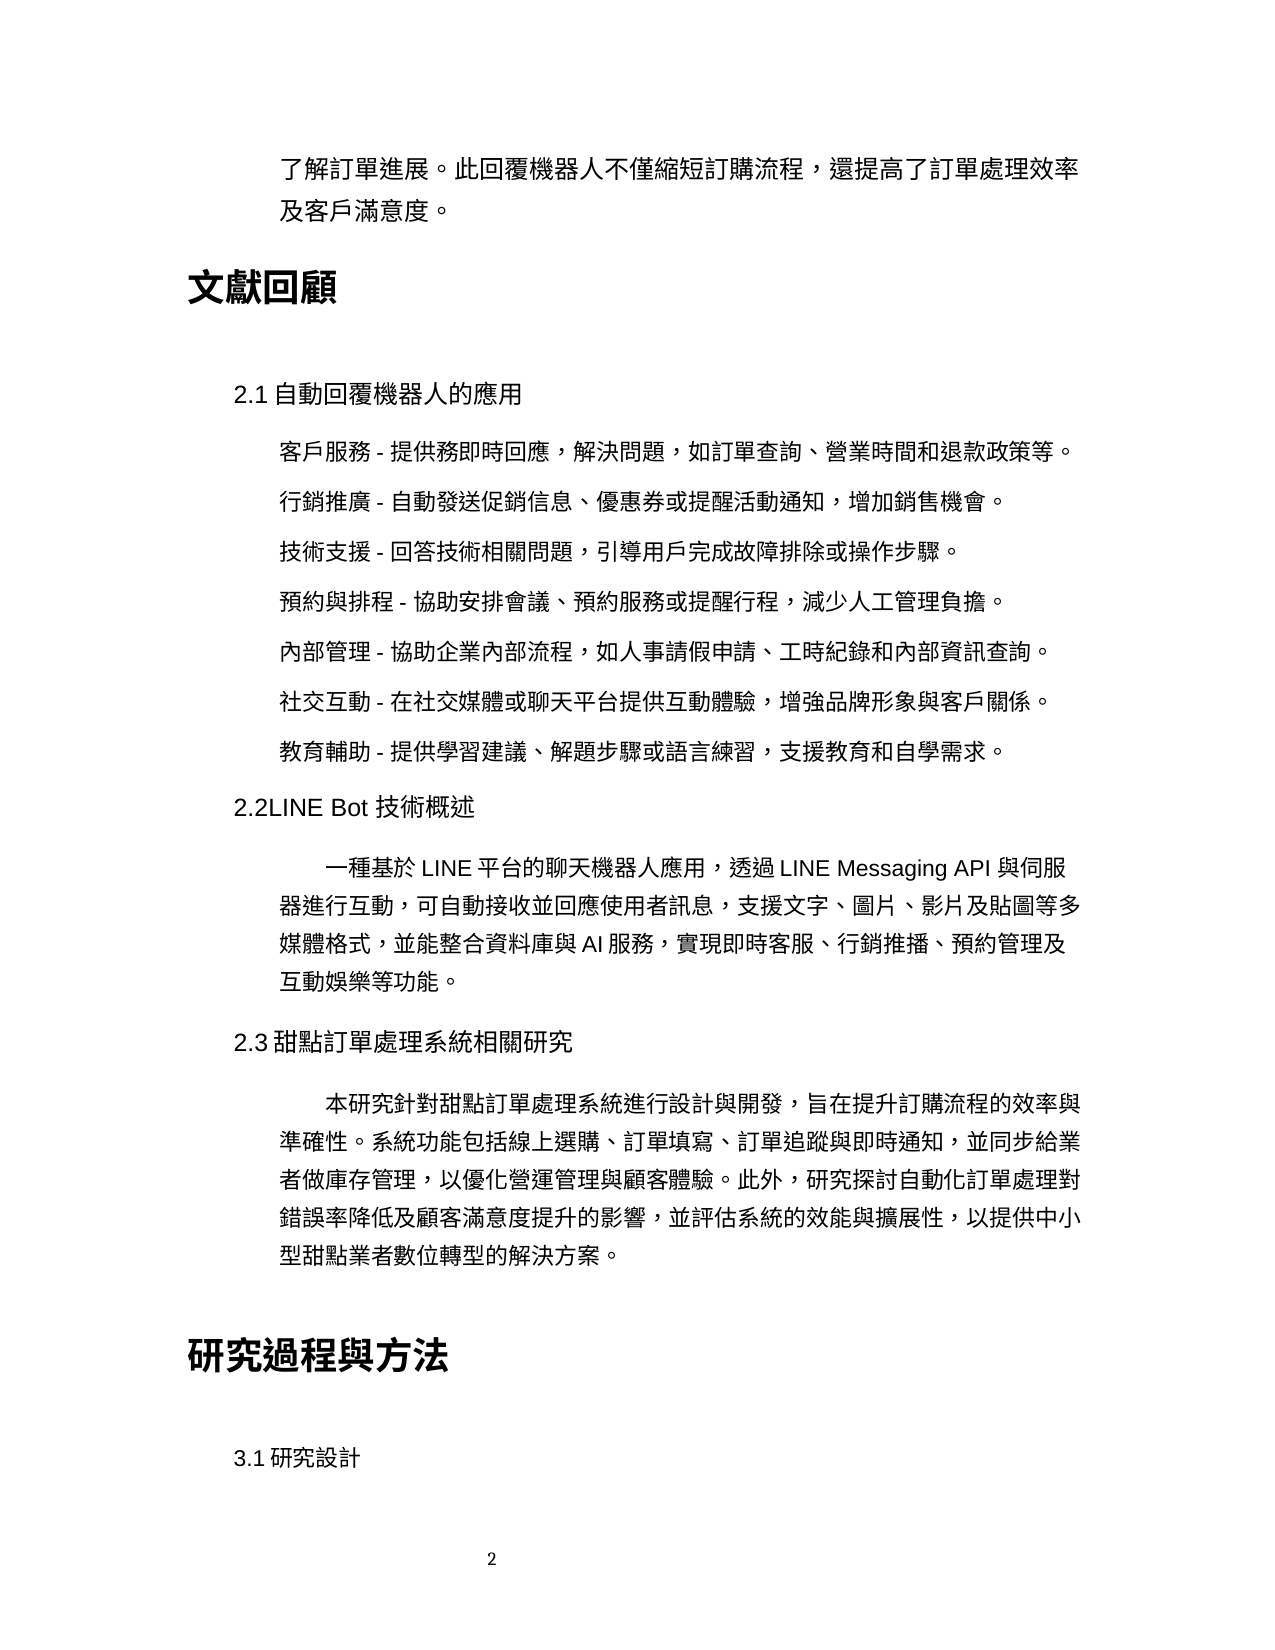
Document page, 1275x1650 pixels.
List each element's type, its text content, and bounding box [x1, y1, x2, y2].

text 客戶服務 - 提供務即時回應，解決問題，如訂單查詢、營業時間和退款政策等。 [279, 437, 1087, 466]
text 2.3甜點訂單處理系統相關研究 [233, 1023, 1087, 1059]
text 教育輔助 - 提供學習建議、解題步驟或語言練習，支援教育和自學需求。 [279, 737, 1087, 766]
text 社交互動 - 在社交媒體或聊天平台提供互動體驗，增強品牌形象與客戶關係。 [279, 687, 1087, 716]
text 2.1自動回覆機器人的應用 [233, 374, 1087, 411]
subtitle 研究過程與方法 [187, 1326, 1087, 1380]
text 2.2LINE Bot 技術概述 [233, 787, 1087, 823]
text 3.1研究設計 [233, 1439, 1087, 1473]
text 行銷推廣 - 自動發送促銷信息、優惠券或提醒活動通知，增加銷售機會。 [279, 487, 1087, 516]
subtitle 文獻回顧 [187, 258, 1087, 313]
text 技術支援 - 回答技術相關問題，引導用戶完成故障排除或操作步驟。 [279, 537, 1087, 566]
text 預約與排程 - 協助安排會議、預約服務或提醒行程，減少人工管理負擔。 [279, 587, 1087, 616]
text 一種基於LINE平台的聊天機器人應用，透過LINE Messaging API 與伺服器進行互動，可自動接收並回應使用者訊息，支援文字、圖片、影片及貼圖等多媒體格式，並能整合資料庫與AI服務，實現即時客服、行銷推播、預約管理及互動娛樂等功能。 [279, 849, 1087, 997]
text 本研究針對甜點訂單處理系統進行設計與開發，旨在提升訂購流程的效率與準確性。系統功能包括線上選購、訂單填寫、訂單追蹤與即時通知，並同步給業者做庫存管理，以優化營運管理與顧客體驗。此外，研究探討自動化訂單處理對錯誤率降低及顧客滿意度提升的影響，並評估系統的效能與擴展性，以提供中小型甜點業者數位轉型的解決方案。 [279, 1085, 1087, 1271]
text 內部管理 - 協助企業內部流程，如人事請假申請、工時紀錄和內部資訊查詢。 [279, 637, 1087, 666]
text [279, 150, 1087, 228]
